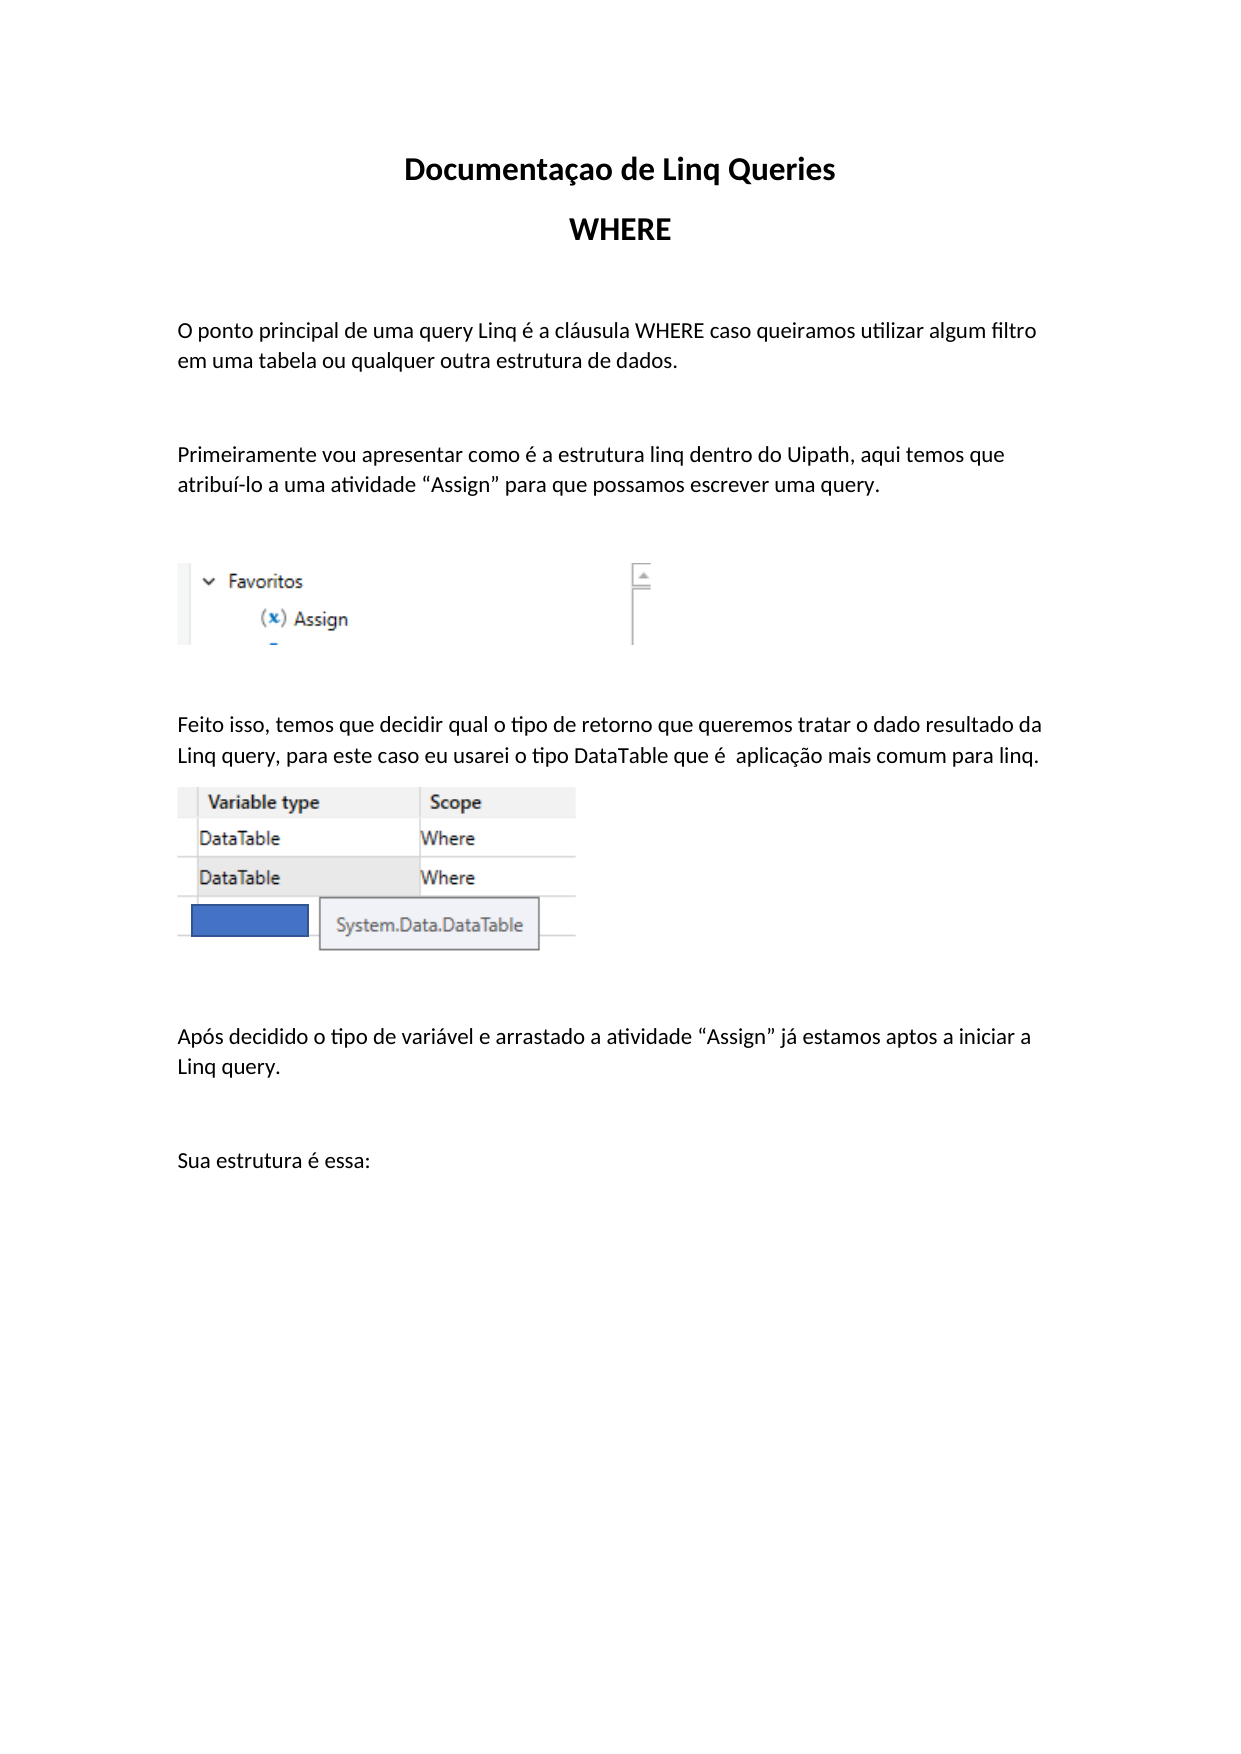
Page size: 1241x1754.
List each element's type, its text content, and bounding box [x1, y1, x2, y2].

text Sua estrutura é essa: [177, 1146, 1063, 1174]
text WHERE [177, 208, 1063, 249]
picture [177, 787, 576, 957]
text O ponto principal de uma query Linq é a cláusula WHERE caso queiramos utilizar algum filtro em uma tabela ou qualquer outra estrutura de dados. [177, 316, 1063, 374]
text Documentaçao de Linq Queries [177, 148, 1063, 188]
text Após decidido o tipo de variável e arrastado a atividade “Assign” já estamos aptos a iniciar a Linq query. [177, 1022, 1063, 1080]
text Primeiramente vou apresentar como é a estrutura linq dentro do Uipath, aqui temos que atribuí-lo a uma atividade “Assign” para que possamos escrever uma query. [177, 440, 1063, 498]
text Feito isso, temos que decidir qual o tipo de retorno que queremos tratar o dado resultado da Linq query, para este caso eu usarei o tipo DataTable que é aplicação mais comum para linq. [177, 711, 1063, 769]
picture [177, 563, 651, 645]
